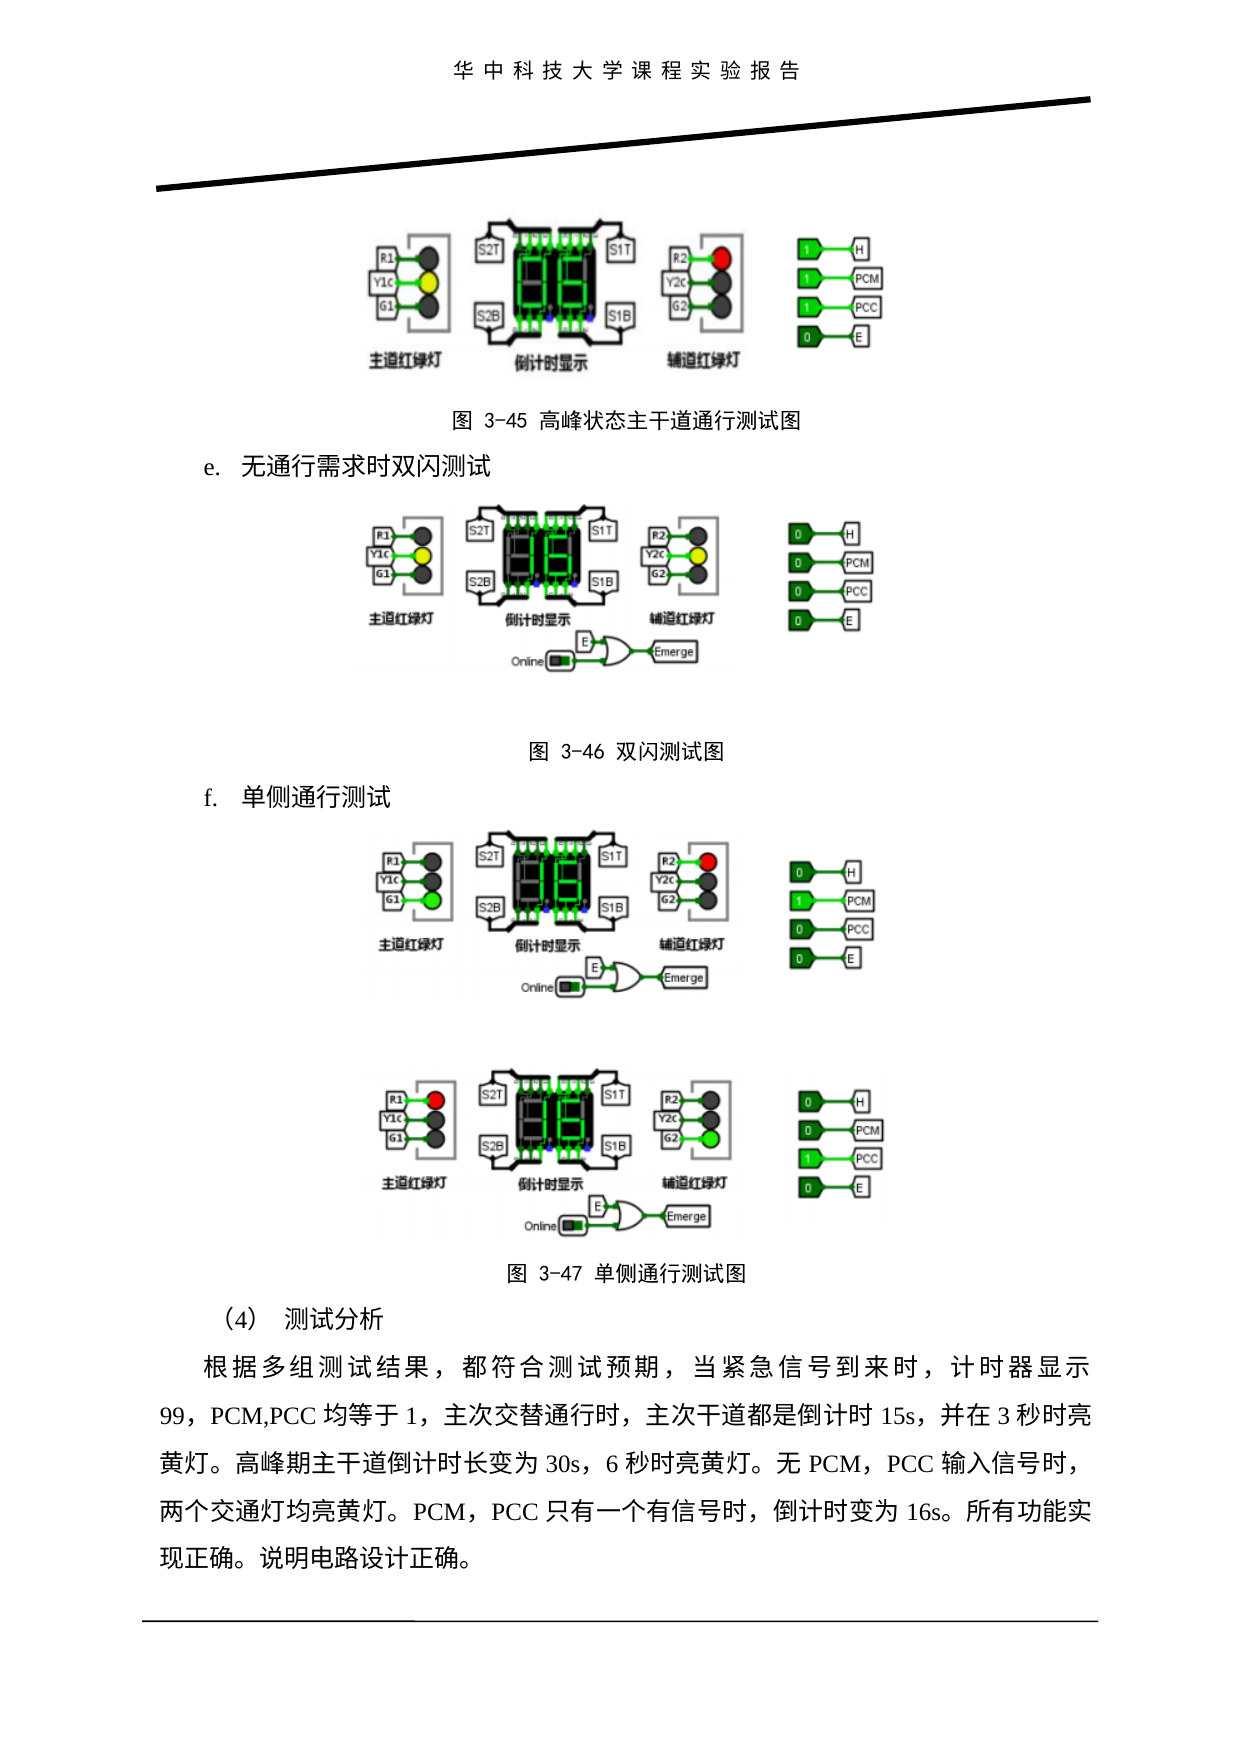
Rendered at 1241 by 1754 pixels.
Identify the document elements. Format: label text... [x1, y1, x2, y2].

picture [359, 205, 893, 384]
picture [355, 819, 897, 1239]
list 无通行需求时双闪测试 [203, 441, 1093, 489]
text 根据多组测试结果，都符合测试预期，当紧急信号到来时，计时器显示99，PCM,PCC 均等于 1，主次交替通行时，主次干道都是倒计时 15s，并在 3 秒时亮黄灯。高峰期主干道倒计时长变为 30s，6 秒时亮黄灯。无 PCM，PCC 输入信号时，两个交通灯均亮黄灯。PCM，PCC 只有一个有信号时，倒计时变为 16s。所有功能实现正确。说明电路设计正确。 [159, 1342, 1093, 1581]
picture [350, 488, 902, 682]
list 测试分析 [209, 1294, 1093, 1342]
list 单侧通行测试 [203, 772, 1093, 820]
